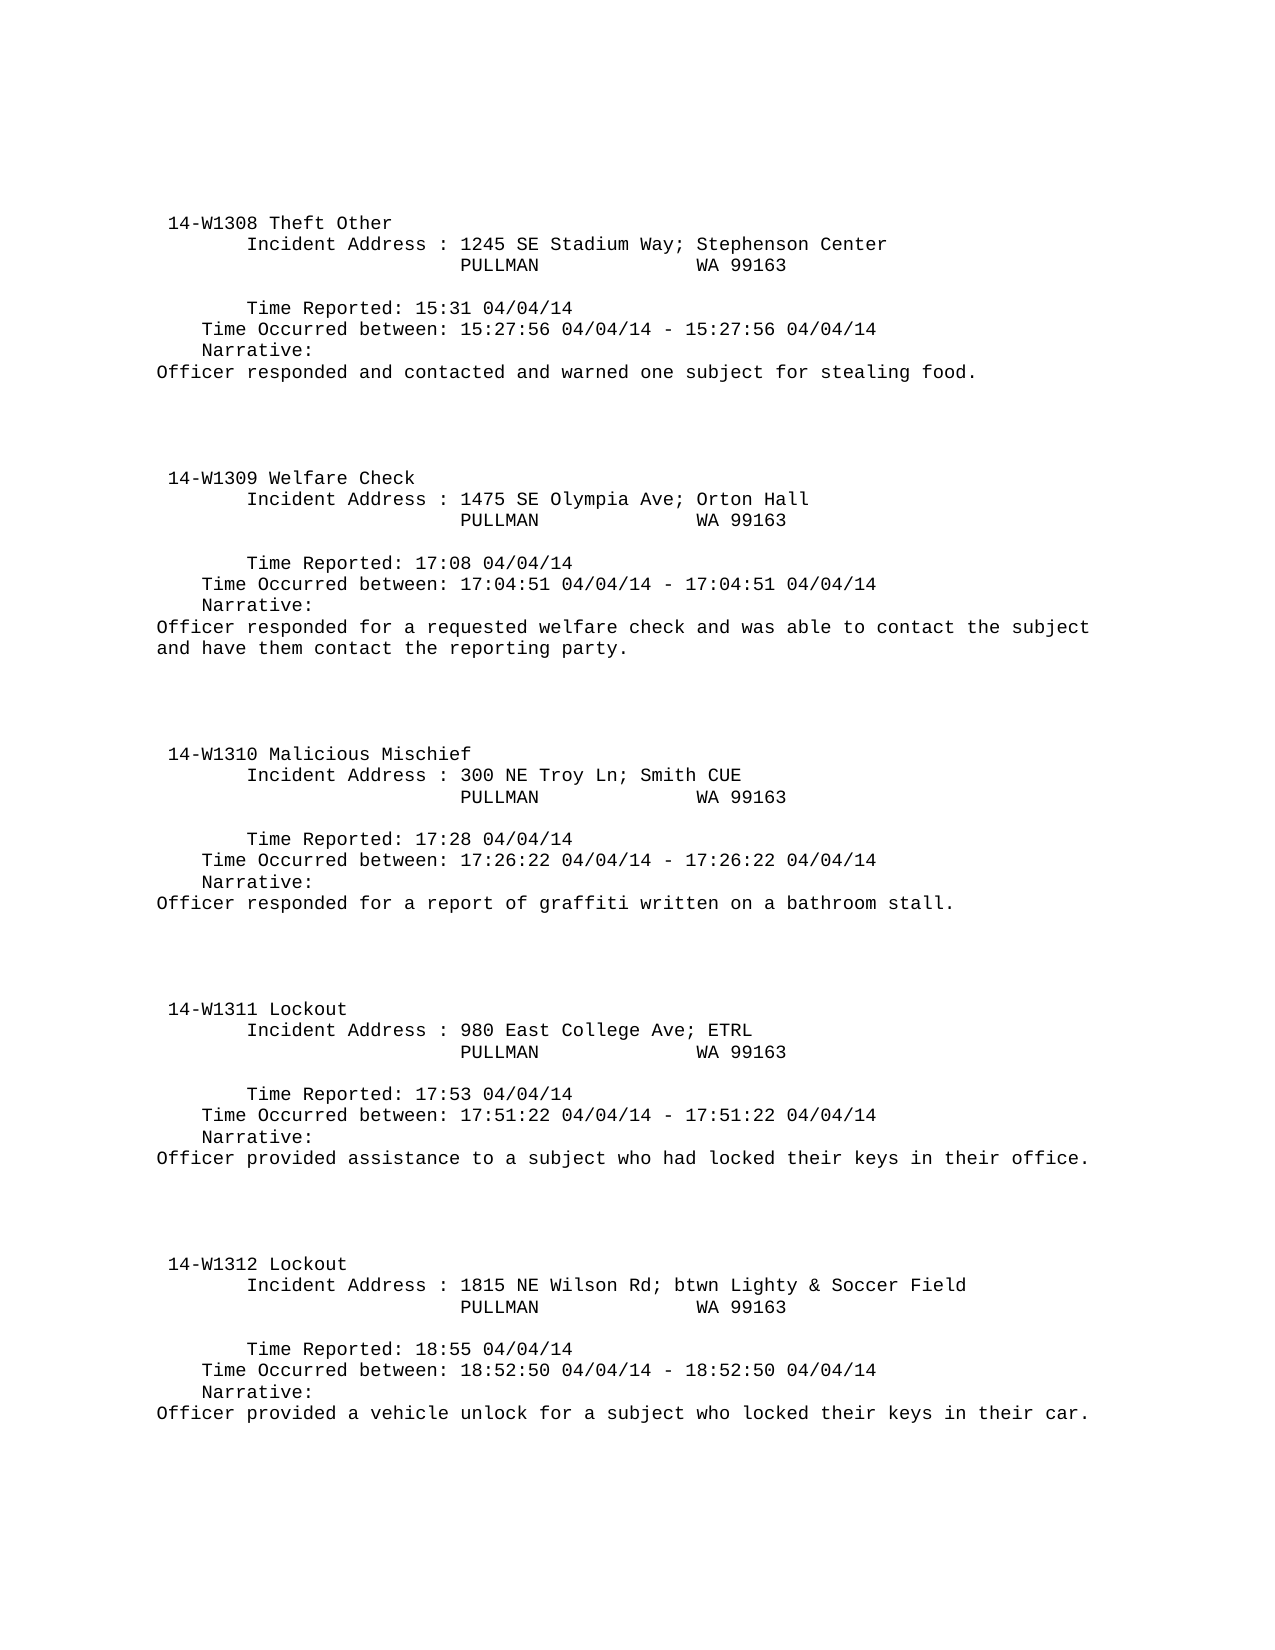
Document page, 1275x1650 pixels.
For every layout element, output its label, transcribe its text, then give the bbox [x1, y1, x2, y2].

text Officer responded for a report of graffiti written on a bathroom stall. [156, 894, 1118, 915]
text Narrative: [156, 872, 1118, 894]
text PULLMAN WA 99163 [156, 1042, 1118, 1064]
text Time Reported: 17:08 04/04/14 [156, 554, 1118, 575]
text 14-W1308 Theft Other [156, 214, 1118, 235]
text Time Occurred between: 18:52:50 04/04/14 - 18:52:50 04/04/14 [156, 1361, 1118, 1382]
text Time Reported: 15:31 04/04/14 [156, 299, 1118, 320]
text Incident Address : 1815 NE Wilson Rd; btwn Lighty & Soccer Field [156, 1276, 1118, 1297]
text Narrative: [156, 1382, 1118, 1404]
text Narrative: [156, 596, 1118, 617]
text 14-W1310 Malicious Mischief [156, 745, 1118, 766]
text PULLMAN WA 99163 [156, 787, 1118, 809]
text Incident Address : 1475 SE Olympia Ave; Orton Hall [156, 490, 1118, 511]
text Time Reported: 17:28 04/04/14 [156, 830, 1118, 851]
text Time Occurred between: 15:27:56 04/04/14 - 15:27:56 04/04/14 [156, 320, 1118, 341]
text Incident Address : 1245 SE Stadium Way; Stephenson Center [156, 235, 1118, 256]
text Narrative: [156, 1127, 1118, 1149]
text Officer provided assistance to a subject who had locked their keys in their office. [156, 1149, 1118, 1170]
text 14-W1309 Welfare Check [156, 469, 1118, 490]
text Incident Address : 300 NE Troy Ln; Smith CUE [156, 766, 1118, 787]
text Incident Address : 980 East College Ave; ETRL [156, 1021, 1118, 1042]
text Time Reported: 17:53 04/04/14 [156, 1085, 1118, 1106]
text Officer responded for a requested welfare check and was able to contact the subject and have them contact the reporting party. [156, 617, 1118, 660]
text 14-W1312 Lockout [156, 1255, 1118, 1276]
text Officer provided a vehicle unlock for a subject who locked their keys in their car. [156, 1404, 1118, 1425]
text Narrative: [156, 341, 1118, 362]
text PULLMAN WA 99163 [156, 1297, 1118, 1319]
text 14-W1311 Lockout [156, 1000, 1118, 1021]
text PULLMAN WA 99163 [156, 511, 1118, 532]
text Time Occurred between: 17:04:51 04/04/14 - 17:04:51 04/04/14 [156, 575, 1118, 596]
text Officer responded and contacted and warned one subject for stealing food. [156, 362, 1118, 384]
text Time Reported: 18:55 04/04/14 [156, 1340, 1118, 1361]
text Time Occurred between: 17:26:22 04/04/14 - 17:26:22 04/04/14 [156, 851, 1118, 872]
text Time Occurred between: 17:51:22 04/04/14 - 17:51:22 04/04/14 [156, 1106, 1118, 1127]
text PULLMAN WA 99163 [156, 256, 1118, 277]
